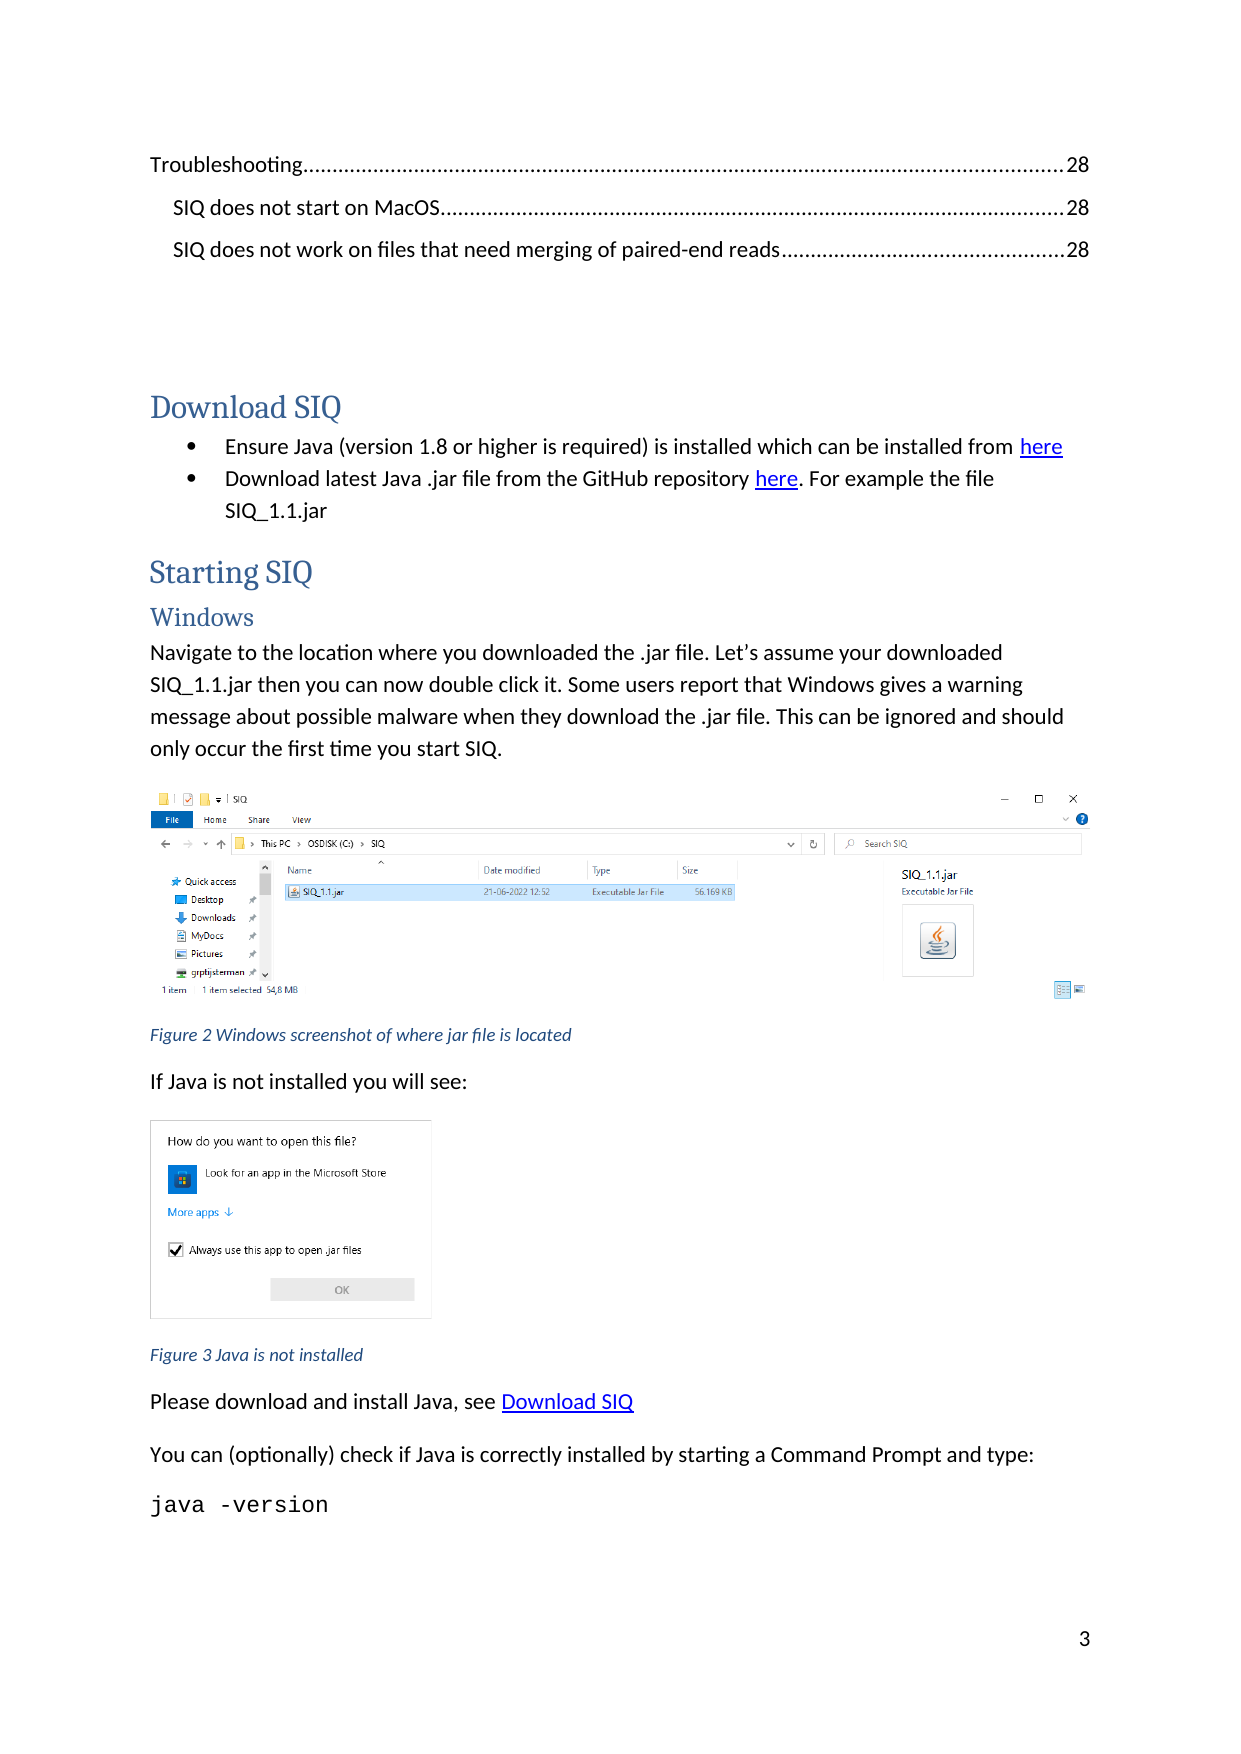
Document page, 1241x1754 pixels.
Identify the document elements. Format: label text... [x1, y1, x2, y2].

list Ensure Java (version 1.8 or higher is required) is installed which can be installed from here [187, 432, 1090, 460]
text You can (optionally) check if Java is correctly installed by starting a Command Prompt and type: [150, 1440, 1090, 1468]
subtitle Download SIQ [150, 388, 1090, 426]
list Download latest Java .jar file from the GitHub repository here. For example the file SIQ_1.1.jar [187, 464, 1090, 524]
text If Java is not installed you will see: [150, 1067, 1090, 1095]
text Navigate to the location where you downloaded the .jar file. Let’s assume your downloaded SIQ_1.1.jar then you can now double click it. Some users report that Windows gives a warning message about possible malware when they download the .jar file. This can be ignored and should only occur the first time you start SIQ. [150, 638, 1090, 762]
text java -version [150, 1493, 1090, 1519]
subtitle Windows [150, 602, 1090, 633]
text Figure Windows screenshot of where jar file is located [150, 1023, 1090, 1046]
text Please download and install Java, see Download SIQ [150, 1387, 1090, 1415]
picture [150, 787, 1091, 999]
text Figure Java is not installed [150, 1343, 1090, 1366]
subtitle Starting SIQ [150, 554, 1090, 592]
picture [150, 1120, 432, 1319]
